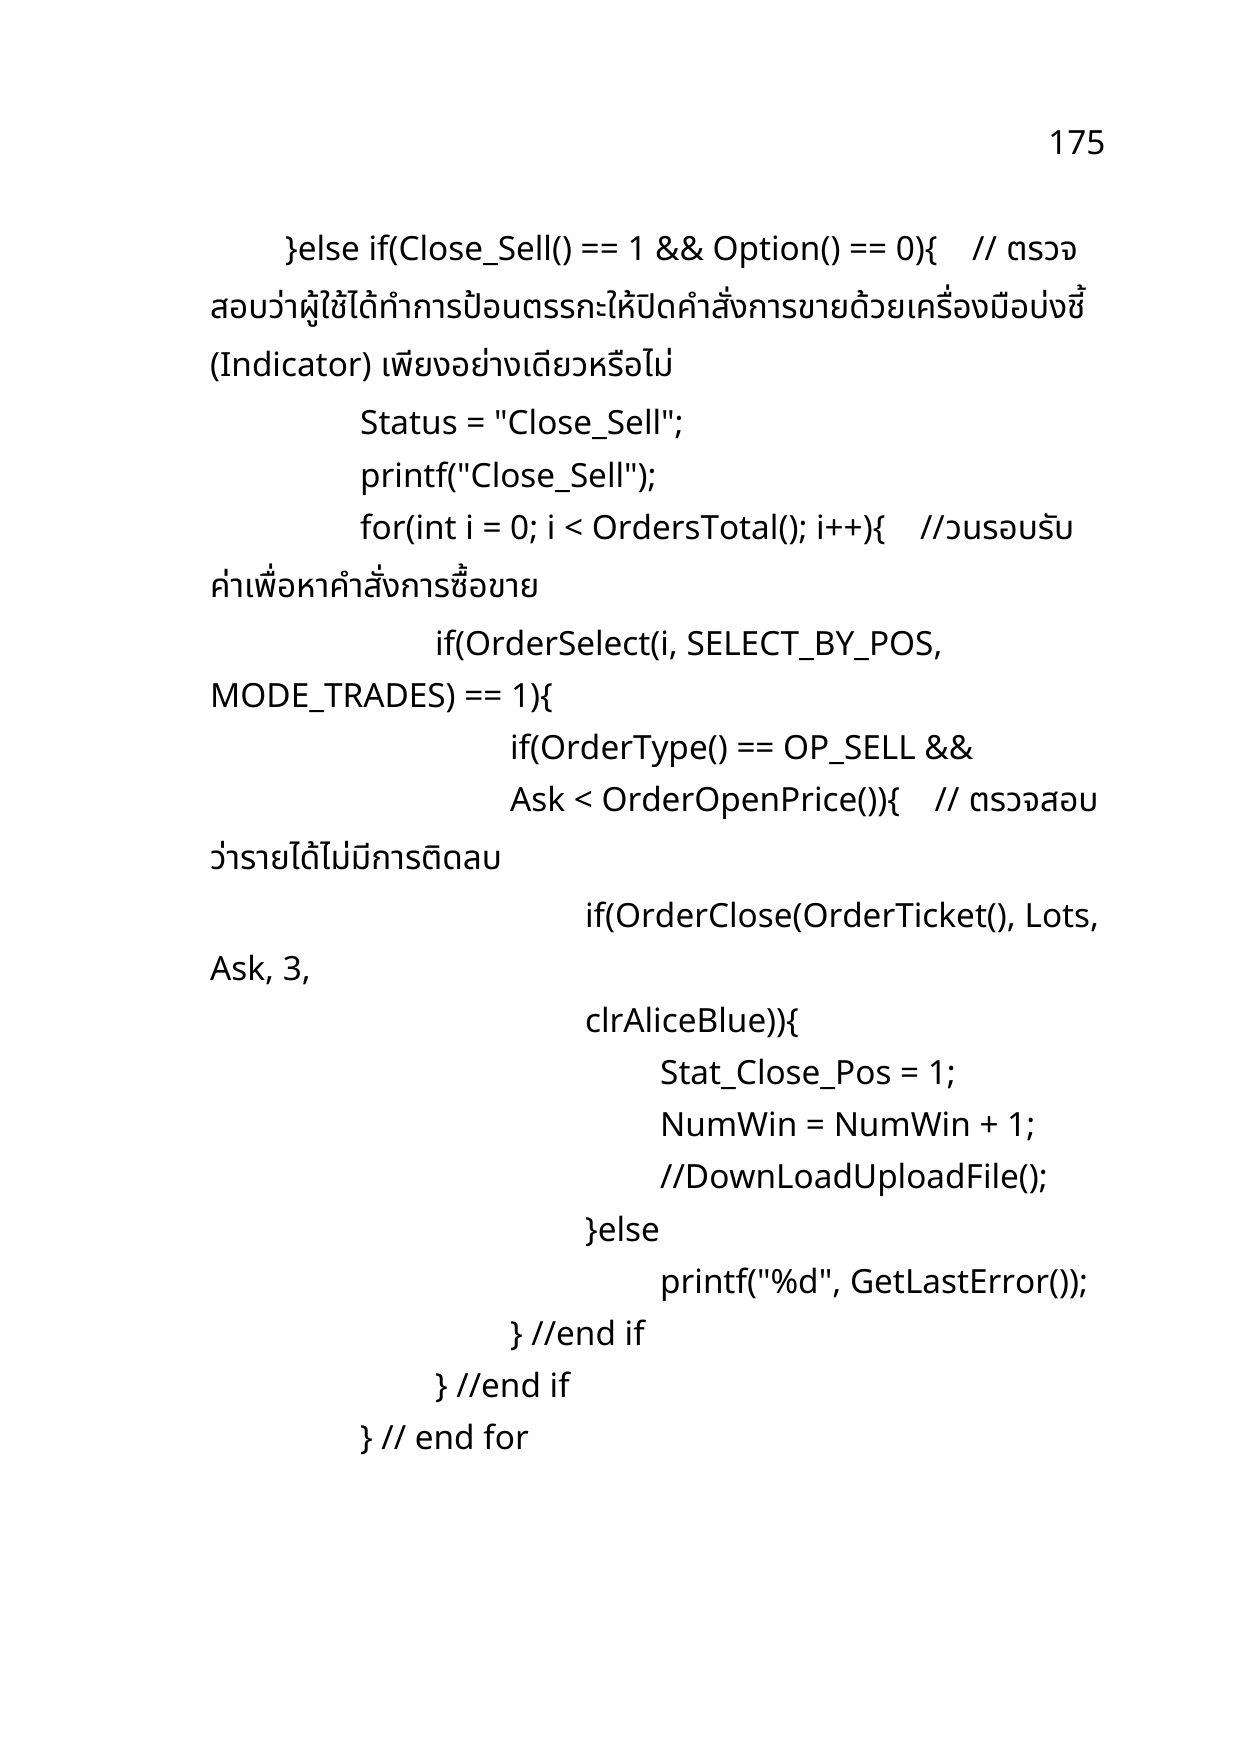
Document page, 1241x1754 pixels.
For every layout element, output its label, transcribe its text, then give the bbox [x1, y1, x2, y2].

text Stat_Close_Pos = 1; [210, 1049, 1105, 1094]
text if(OrderType() == OP_SELL && [210, 724, 1105, 769]
text if(OrderClose(OrderTicket(), Lots, Ask, 3, [210, 892, 1105, 990]
text clrAliceBlue)){ [210, 997, 1105, 1042]
text printf("%d", GetLastError()); [210, 1257, 1105, 1303]
text if(OrderSelect(i, SELECT_BY_POS, MODE_TRADES) == 1){ [210, 619, 1105, 717]
text }else [210, 1205, 1105, 1251]
text for(int i = 0; i < OrdersTotal(); i++){ //วนรอบรับค่าเพื่อหาคำสั่งการซื้อขาย [210, 503, 1105, 612]
text //DownLoadUploadFile(); [210, 1153, 1105, 1198]
text }else if(Close_Sell() == 1 && Option() == 0){ // ตรวจสอบว่าผู้ใช้ได้ทำการป้อนตรรกะให้ปิดคำสั่งการขายด้วยเครื่องมือบ่งชี้ (Indicator) เพียงอย่างเดียวหรือไม่ [210, 225, 1105, 392]
text } // end for [210, 1414, 1105, 1459]
text } //end if [210, 1362, 1105, 1407]
text Status = "Close_Sell"; [210, 399, 1105, 444]
text NumWin = NumWin + 1; [210, 1101, 1105, 1146]
text } //end if [210, 1310, 1105, 1355]
text printf("Close_Sell"); [210, 451, 1105, 497]
text Ask < OrderOpenPrice()){ // ตรวจสอบว่ารายได้ไม่มีการติดลบ [210, 776, 1105, 885]
